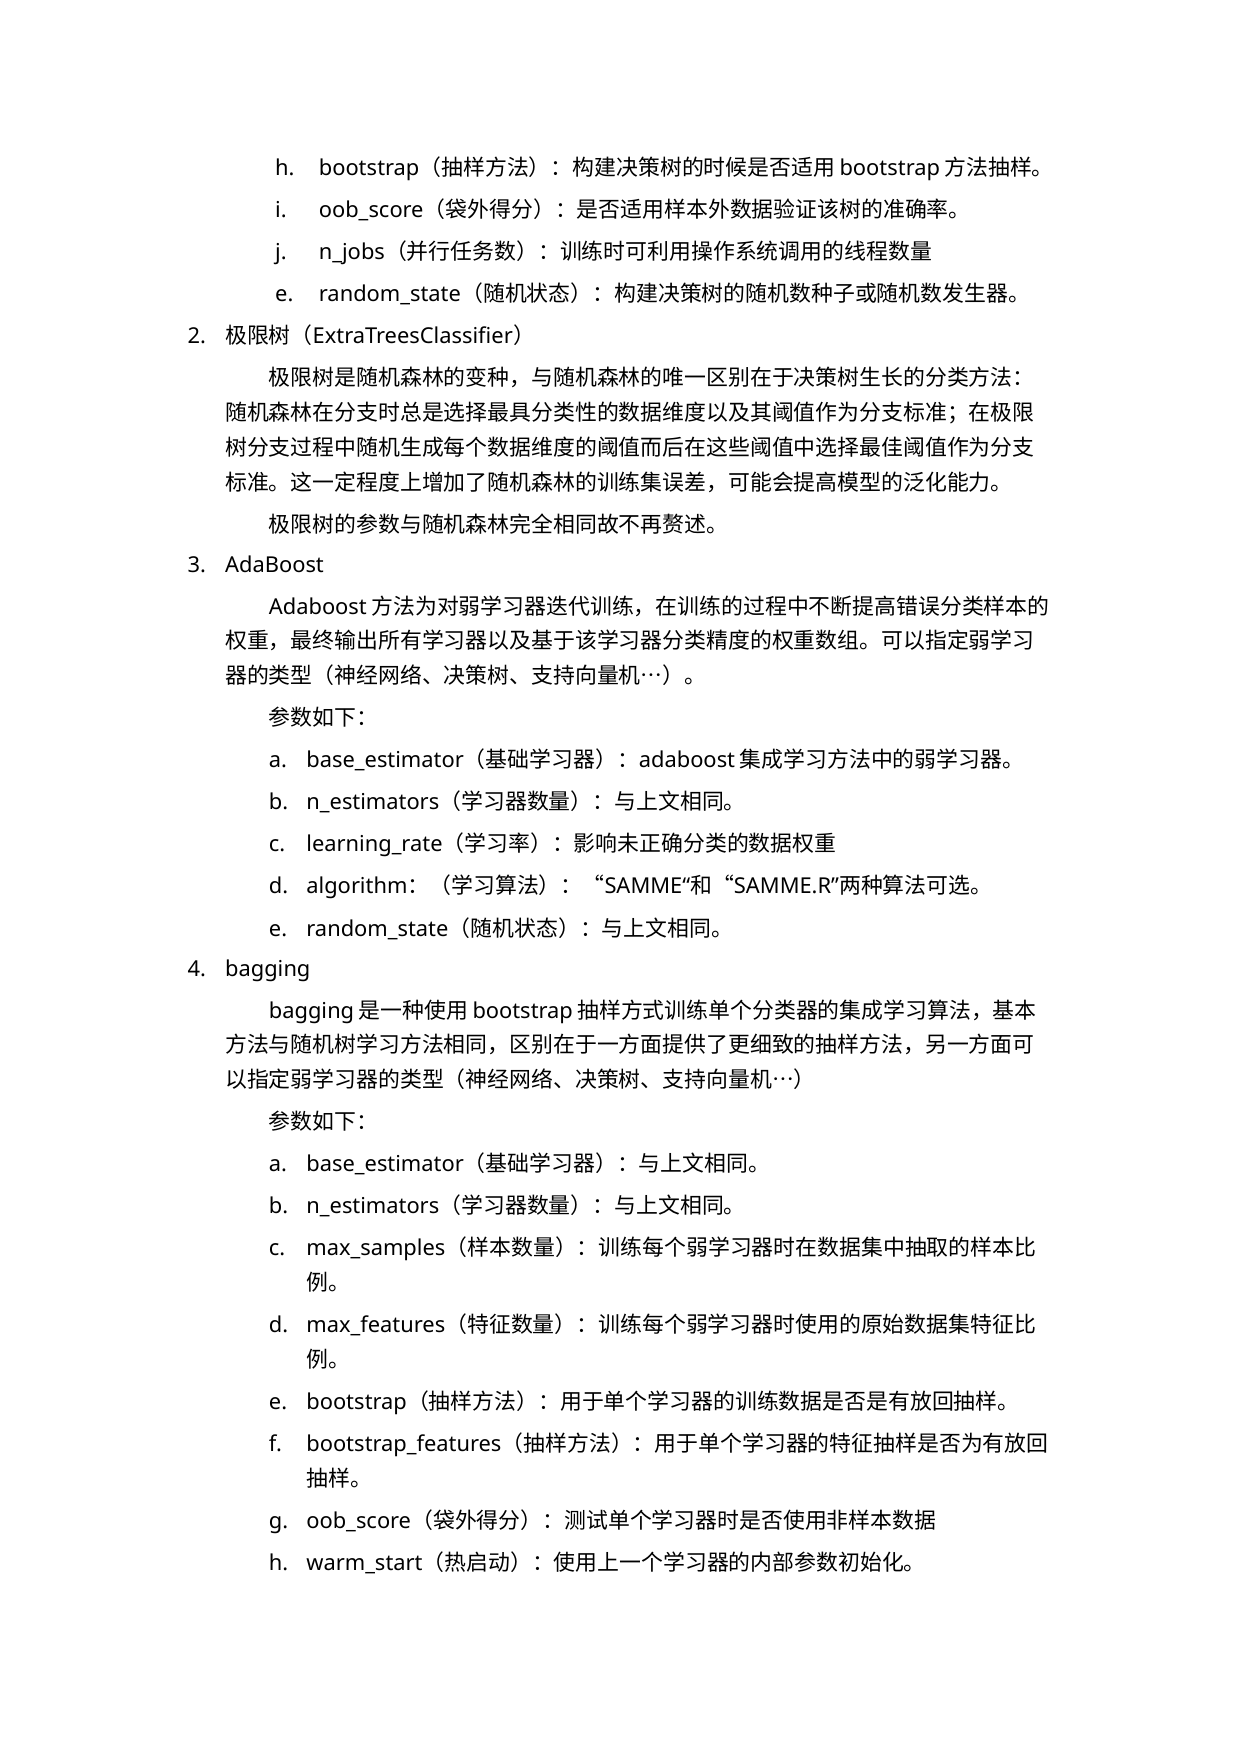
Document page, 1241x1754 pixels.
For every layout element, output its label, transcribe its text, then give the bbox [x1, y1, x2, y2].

list bagging是一种使用bootstrap抽样方式训练单个分类器的集成学习算法，基本方法与随机树学习方法相同，区别在于一方面提供了更细致的抽样方法，另一方面可以指定弱学习器的类型（神经网络、决策树、支持向量机…） [225, 993, 1053, 1094]
list n_estimators（学习器数量）：与上文相同。 [269, 784, 1053, 816]
list 参数如下： [225, 700, 1053, 732]
list algorithm：（学习算法）：“SAMME“和“SAMME.R”两种算法可选。 [269, 868, 1053, 900]
list oob_score（袋外得分）：是否适用样本外数据验证该树的准确率。 [231, 192, 1053, 224]
list n_jobs（并行任务数）：训练时可利用操作系统调用的线程数量 [231, 234, 1053, 266]
list base_estimator（基础学习器）：adaboost集成学习方法中的弱学习器。 [269, 742, 1053, 774]
list bootstrap_features（抽样方法）：用于单个学习器的特征抽样是否为有放回抽样。 [269, 1426, 1053, 1493]
list base_estimator（基础学习器）：与上文相同。 [269, 1146, 1053, 1178]
list bagging [187, 953, 1053, 982]
list max_features（特征数量）：训练每个弱学习器时使用的原始数据集特征比例。 [269, 1307, 1053, 1374]
list random_state（随机状态）：与上文相同。 [269, 911, 1053, 942]
list random_state（随机状态）：构建决策树的随机数种子或随机数发生器。 [275, 276, 1053, 308]
list 参数如下： [225, 1104, 1053, 1136]
list learning_rate（学习率）：影响未正确分类的数据权重 [269, 826, 1053, 858]
list n_estimators（学习器数量）：与上文相同。 [269, 1188, 1053, 1220]
list Adaboost方法为对弱学习器迭代训练，在训练的过程中不断提高错误分类样本的权重，最终输出所有学习器以及基于该学习器分类精度的权重数组。可以指定弱学习器的类型（神经网络、决策树、支持向量机…）。 [225, 589, 1053, 690]
list warm_start（热启动）：使用上一个学习器的内部参数初始化。 [269, 1545, 1053, 1577]
list bootstrap（抽样方法）：构建决策树的时候是否适用bootstrap方法抽样。 [231, 150, 1053, 182]
list oob_score（袋外得分）：测试单个学习器时是否使用非样本数据 [269, 1503, 1053, 1535]
list max_samples（样本数量）：训练每个弱学习器时在数据集中抽取的样本比例。 [269, 1230, 1053, 1297]
list 极限树的参数与随机森林完全相同故不再赘述。 [225, 507, 1053, 538]
list 极限树是随机森林的变种，与随机森林的唯一区别在于决策树生长的分类方法：随机森林在分支时总是选择最具分类性的数据维度以及其阈值作为分支标准；在极限树分支过程中随机生成每个数据维度的阈值而后在这些阈值中选择最佳阈值作为分支标准。这一定程度上增加了随机森林的训练集误差，可能会提高模型的泛化能力。 [225, 360, 1053, 496]
list AdaBoost [187, 549, 1053, 578]
list bootstrap（抽样方法）：用于单个学习器的训练数据是否是有放回抽样。 [269, 1384, 1053, 1416]
list 极限树（ExtraTreesClassifier） [187, 318, 1053, 350]
